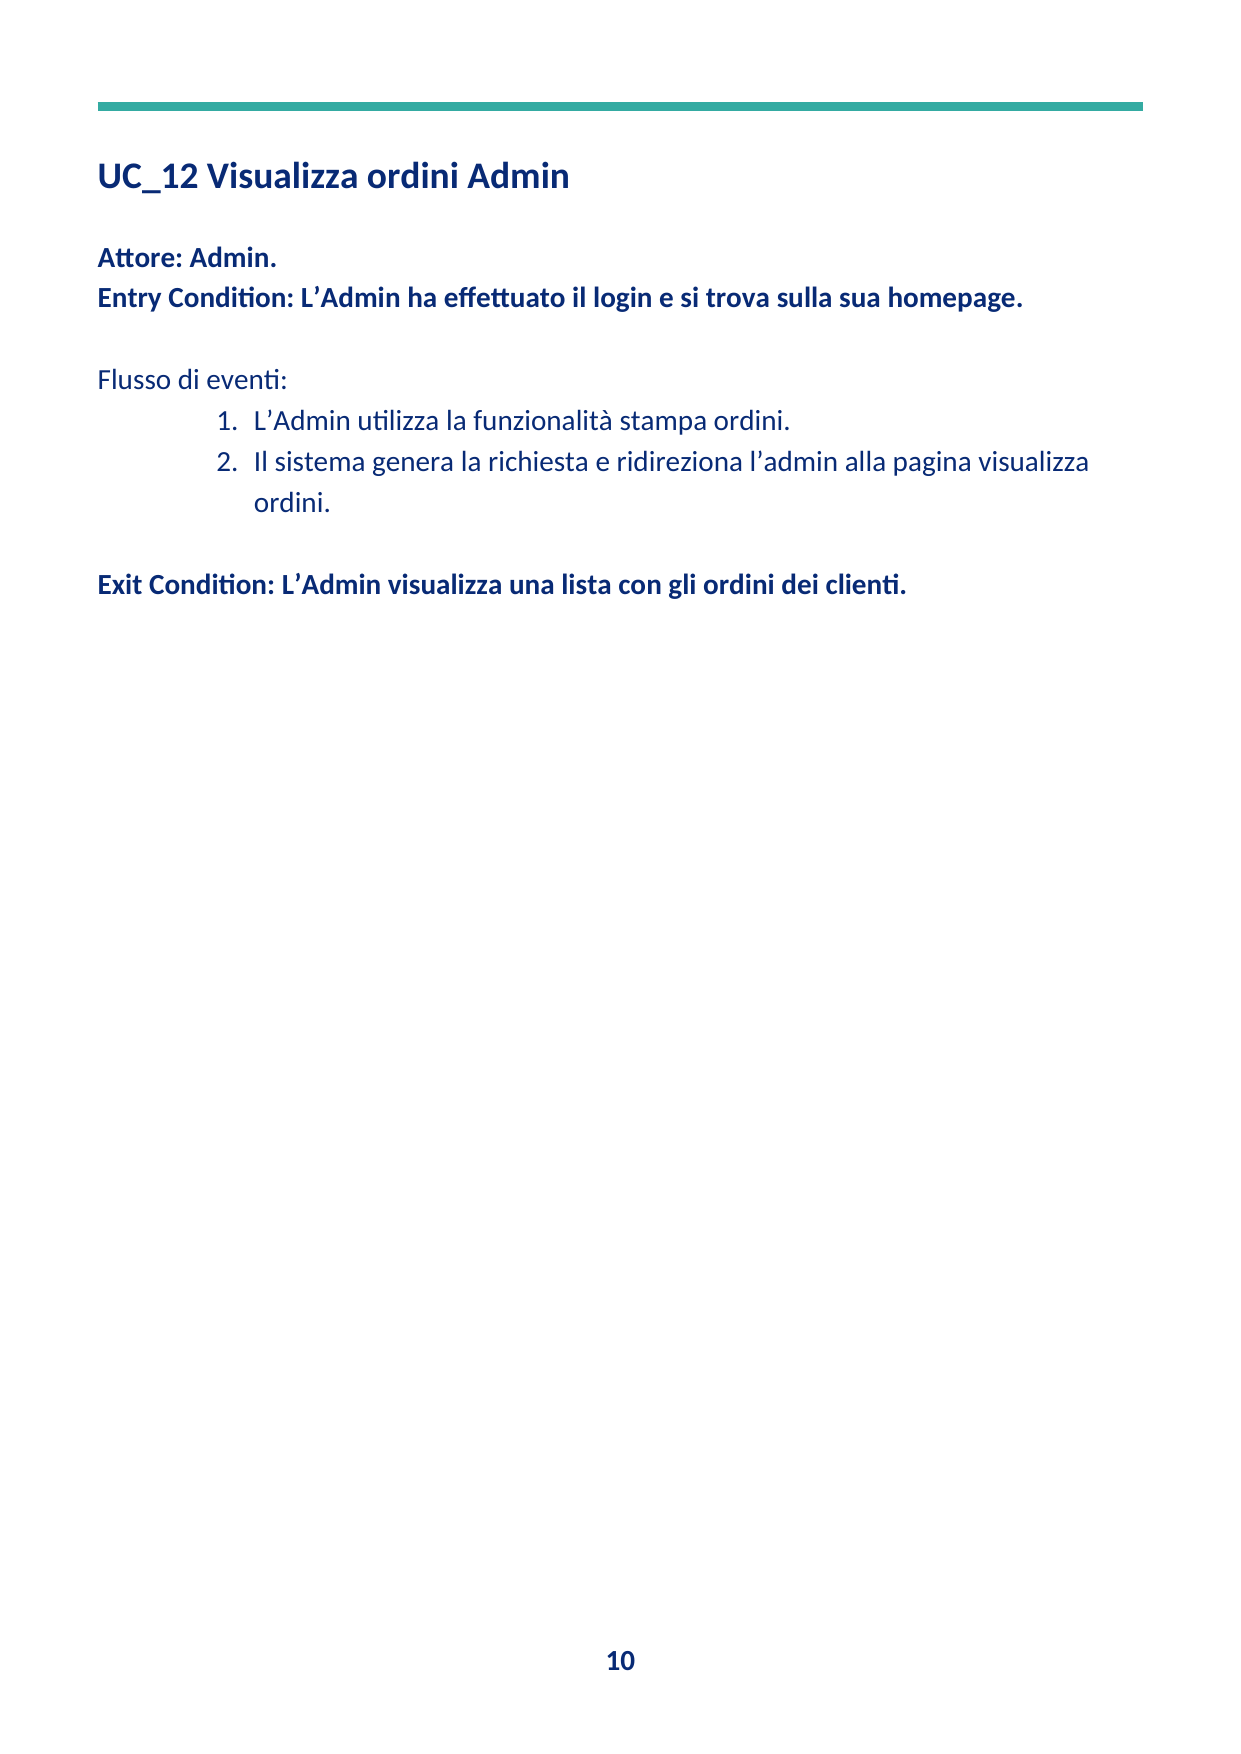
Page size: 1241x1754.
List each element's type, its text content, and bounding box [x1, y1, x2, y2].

text Exit Condition: L’Admin visualizza una lista con gli ordini dei clienti. [97, 566, 1143, 602]
text Attore: Admin. [97, 239, 1143, 274]
text Entry Condition: L’Admin ha effettuato il login e si trova sulla sua homepage. [97, 279, 1143, 315]
text Flusso di eventi: [97, 361, 1143, 397]
list L’Admin utilizza la funzionalità stampa ordini. [216, 402, 1143, 438]
subtitle UC_12 Visualizza ordini Admin [97, 152, 1143, 198]
list Il sistema genera la richiesta e ridireziona l’admin alla pagina visualizza ordini. [216, 443, 1143, 520]
